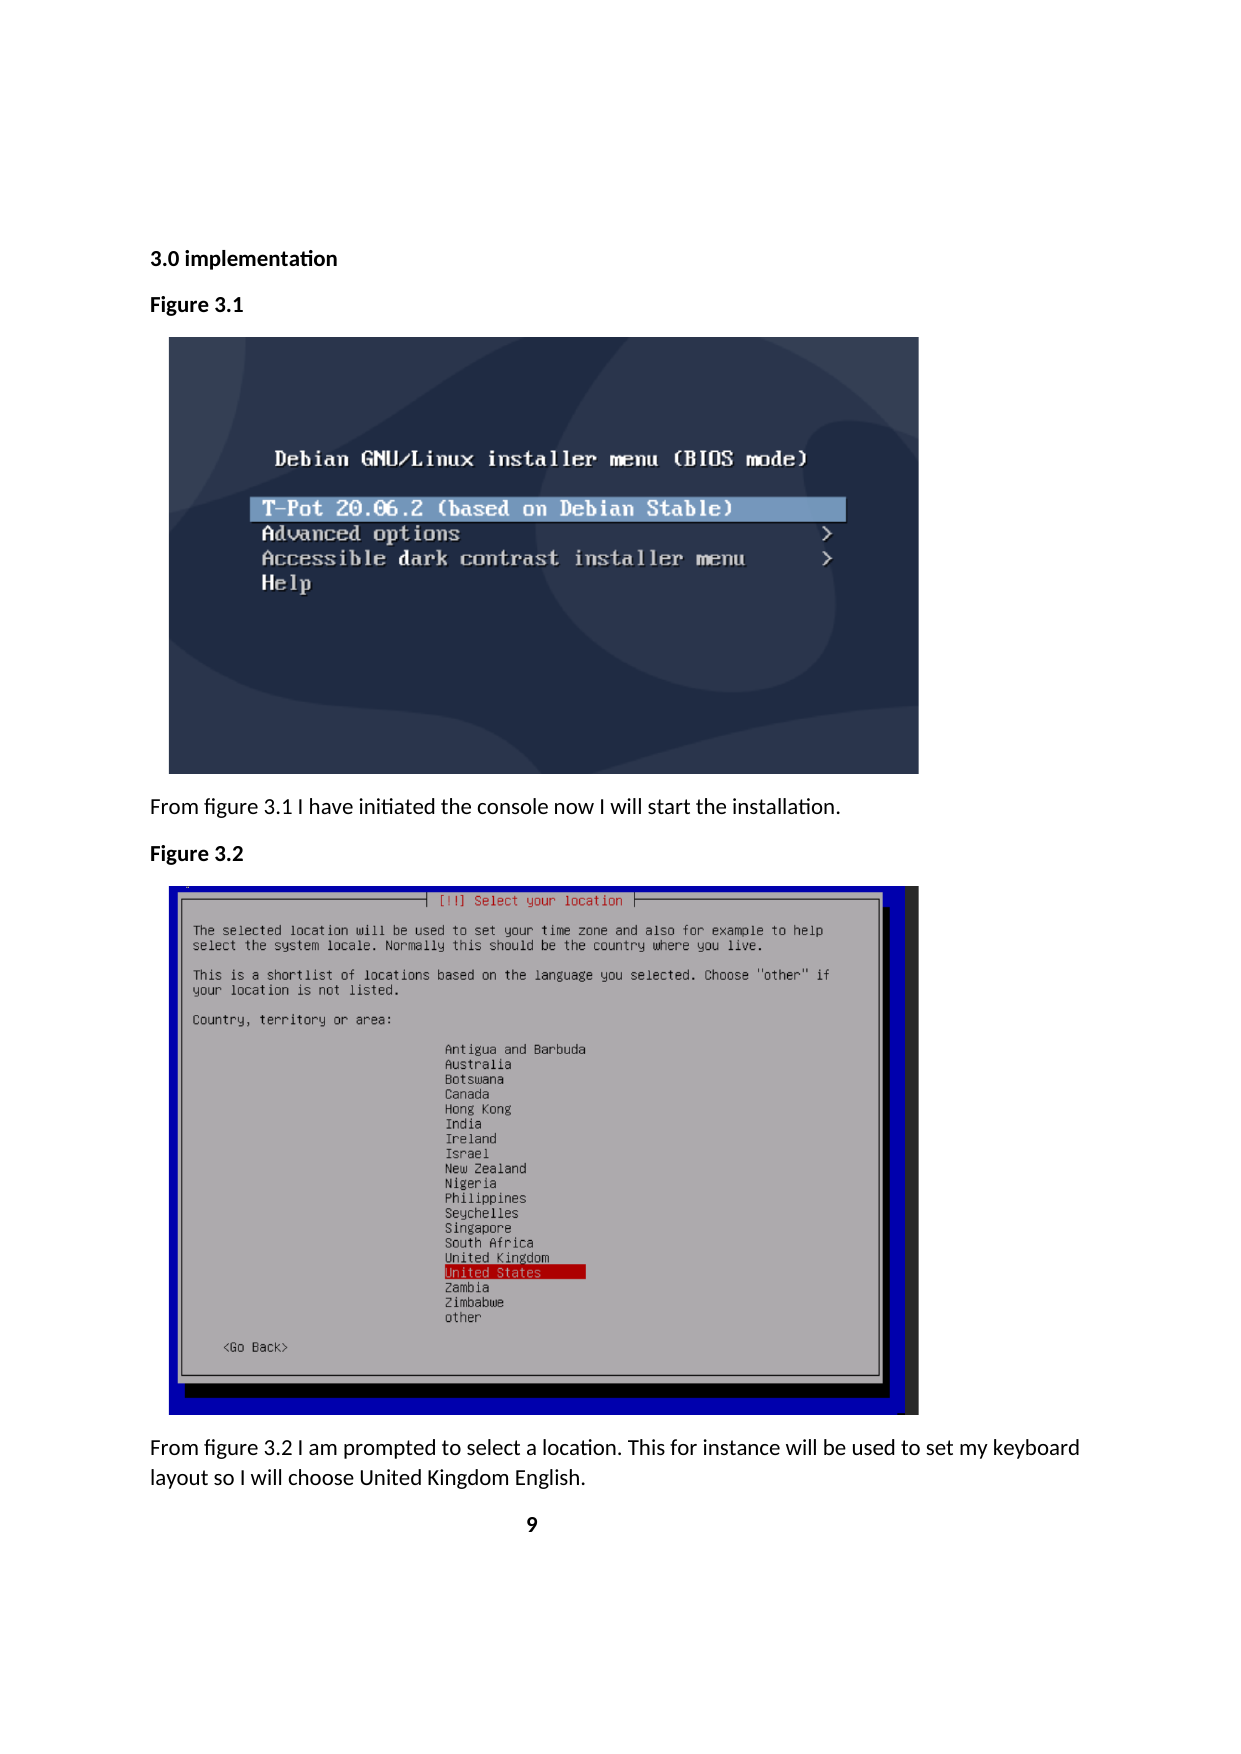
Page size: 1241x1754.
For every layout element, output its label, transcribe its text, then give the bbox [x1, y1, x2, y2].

text 3.0 implementation [150, 244, 1090, 272]
text From figure 3.1 I have initiated the console now I will start the installation. [150, 792, 1090, 820]
text Figure 3.1 [150, 291, 1090, 319]
text Figure 3.2 [150, 839, 1090, 867]
text 9 [150, 1510, 1090, 1538]
text From figure 3.2 I am prompted to select a location. This for instance will be used to set my keyboard layout so I will choose United Kingdom English. [150, 1433, 1090, 1491]
